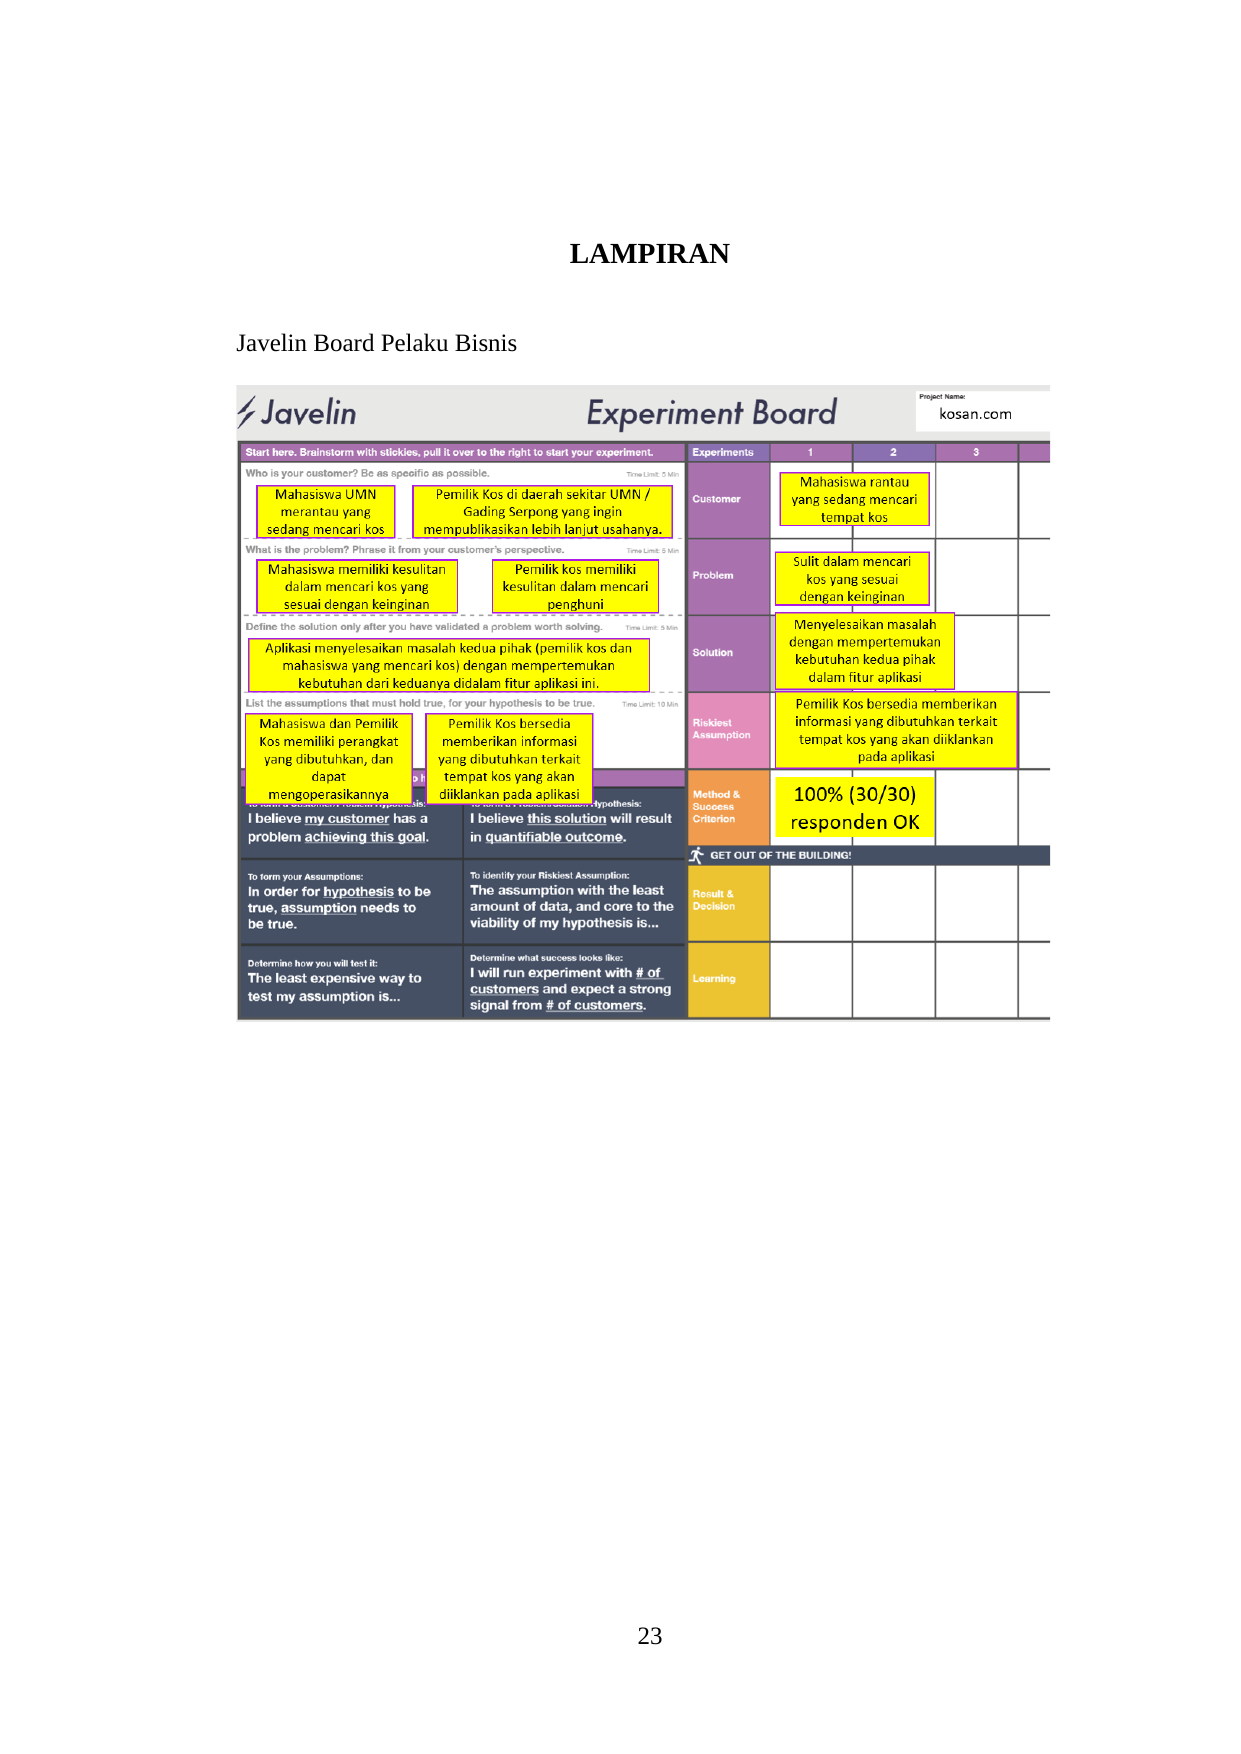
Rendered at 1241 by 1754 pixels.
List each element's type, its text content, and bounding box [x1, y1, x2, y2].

picture [236, 385, 1050, 1022]
text LAMPIRAN [236, 236, 1063, 270]
text Javelin Board Pelaku Bisnis [236, 328, 1063, 357]
